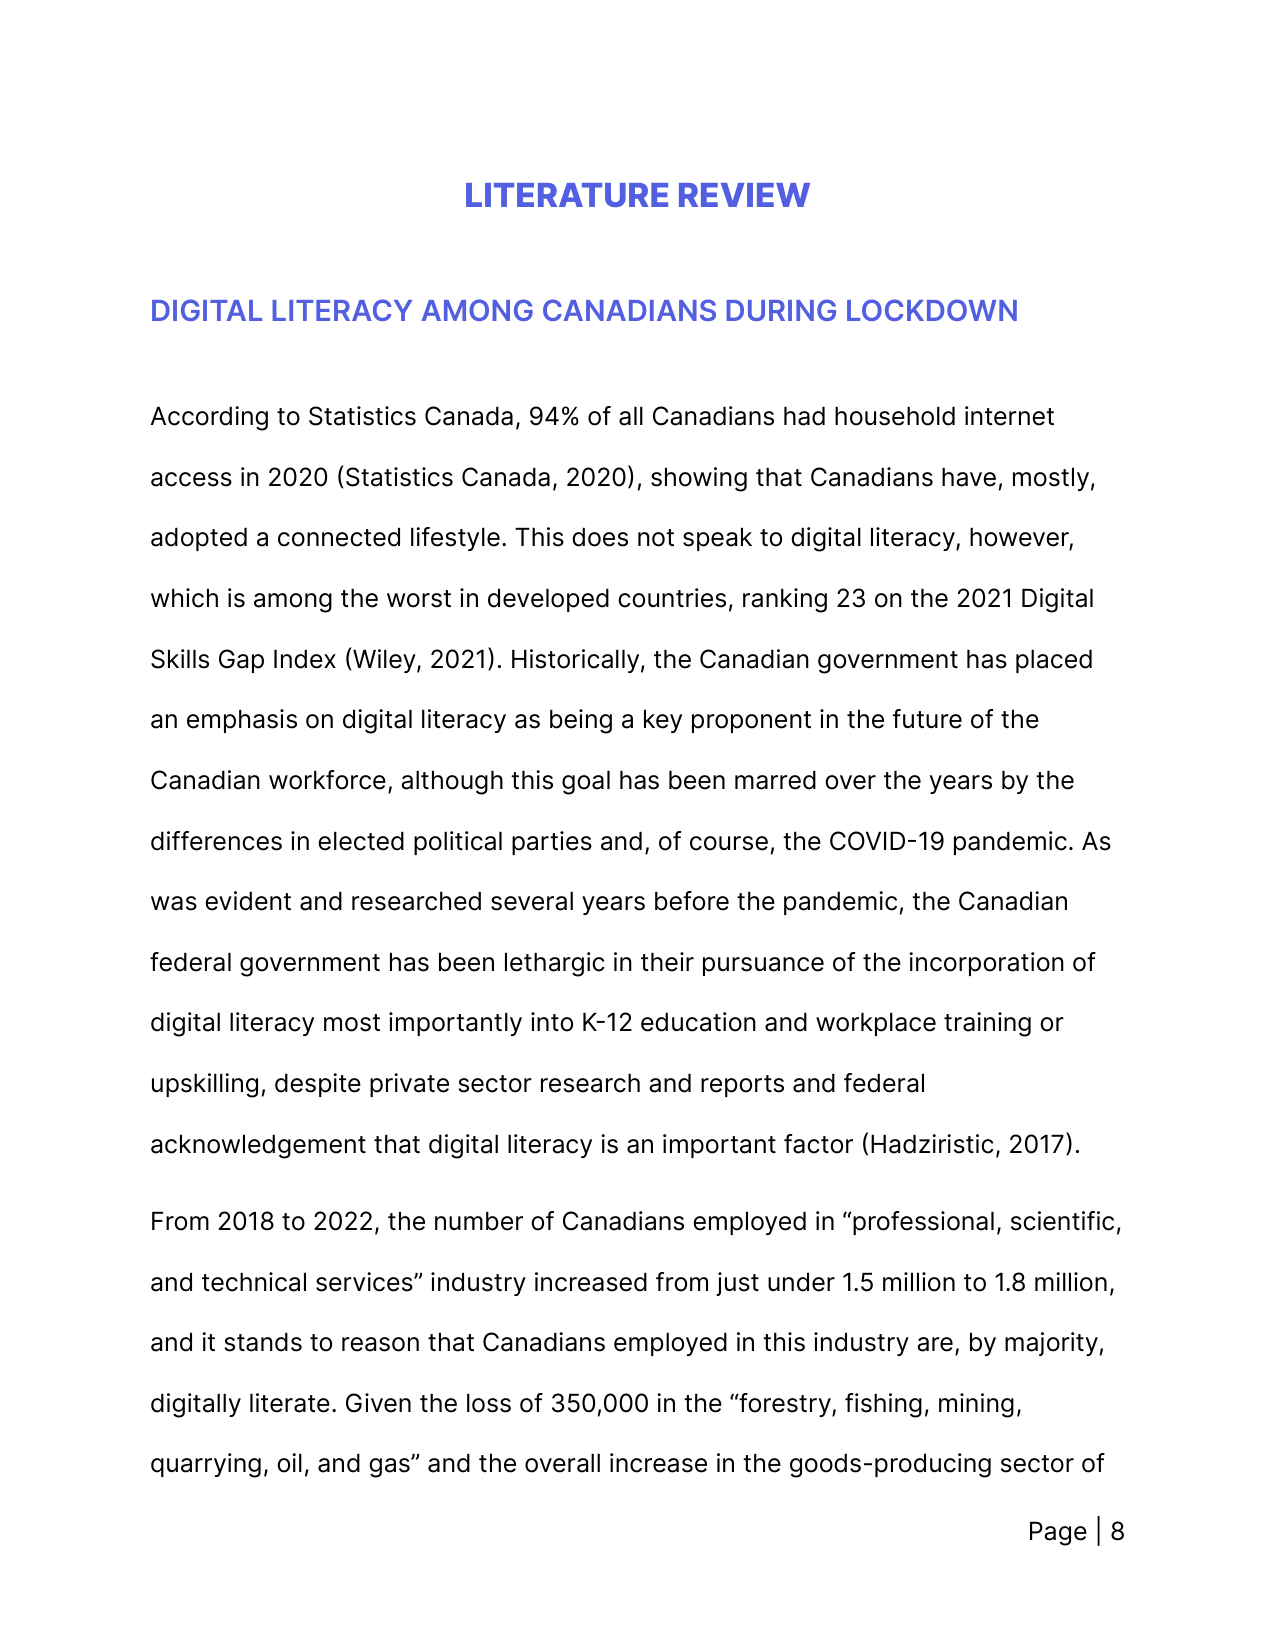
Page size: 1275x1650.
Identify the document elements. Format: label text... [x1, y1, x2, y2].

subtitle Digital Literacy Among Canadians During Lockdown [150, 293, 1125, 328]
subtitle Literature Review [150, 175, 1125, 215]
text According to Statistics Canada, 94% of all Canadians had household internet access in 2020 (Statistics Canada, 2020), showing that Canadians have, mostly, adopted a connected lifestyle. This does not speak to digital literacy, however, which is among the worst in developed countries, ranking 23 on the 2021 Digital Skills Gap Index (Wiley, 2021). Historically, the Canadian government has placed an emphasis on digital literacy as being a key proponent in the future of the Canadian workforce, although this goal has been marred over the years by the differences in elected political parties and, of course, the COVID-19 pandemic. As was evident and researched several years before the pandemic, the Canadian federal government has been lethargic in their pursuance of the incorporation of digital literacy most importantly into K-12 education and workplace training or upskilling, despite private sector research and reports and federal acknowledgement that digital literacy is an important factor (Hadziristic, 2017). [150, 401, 1125, 1159]
